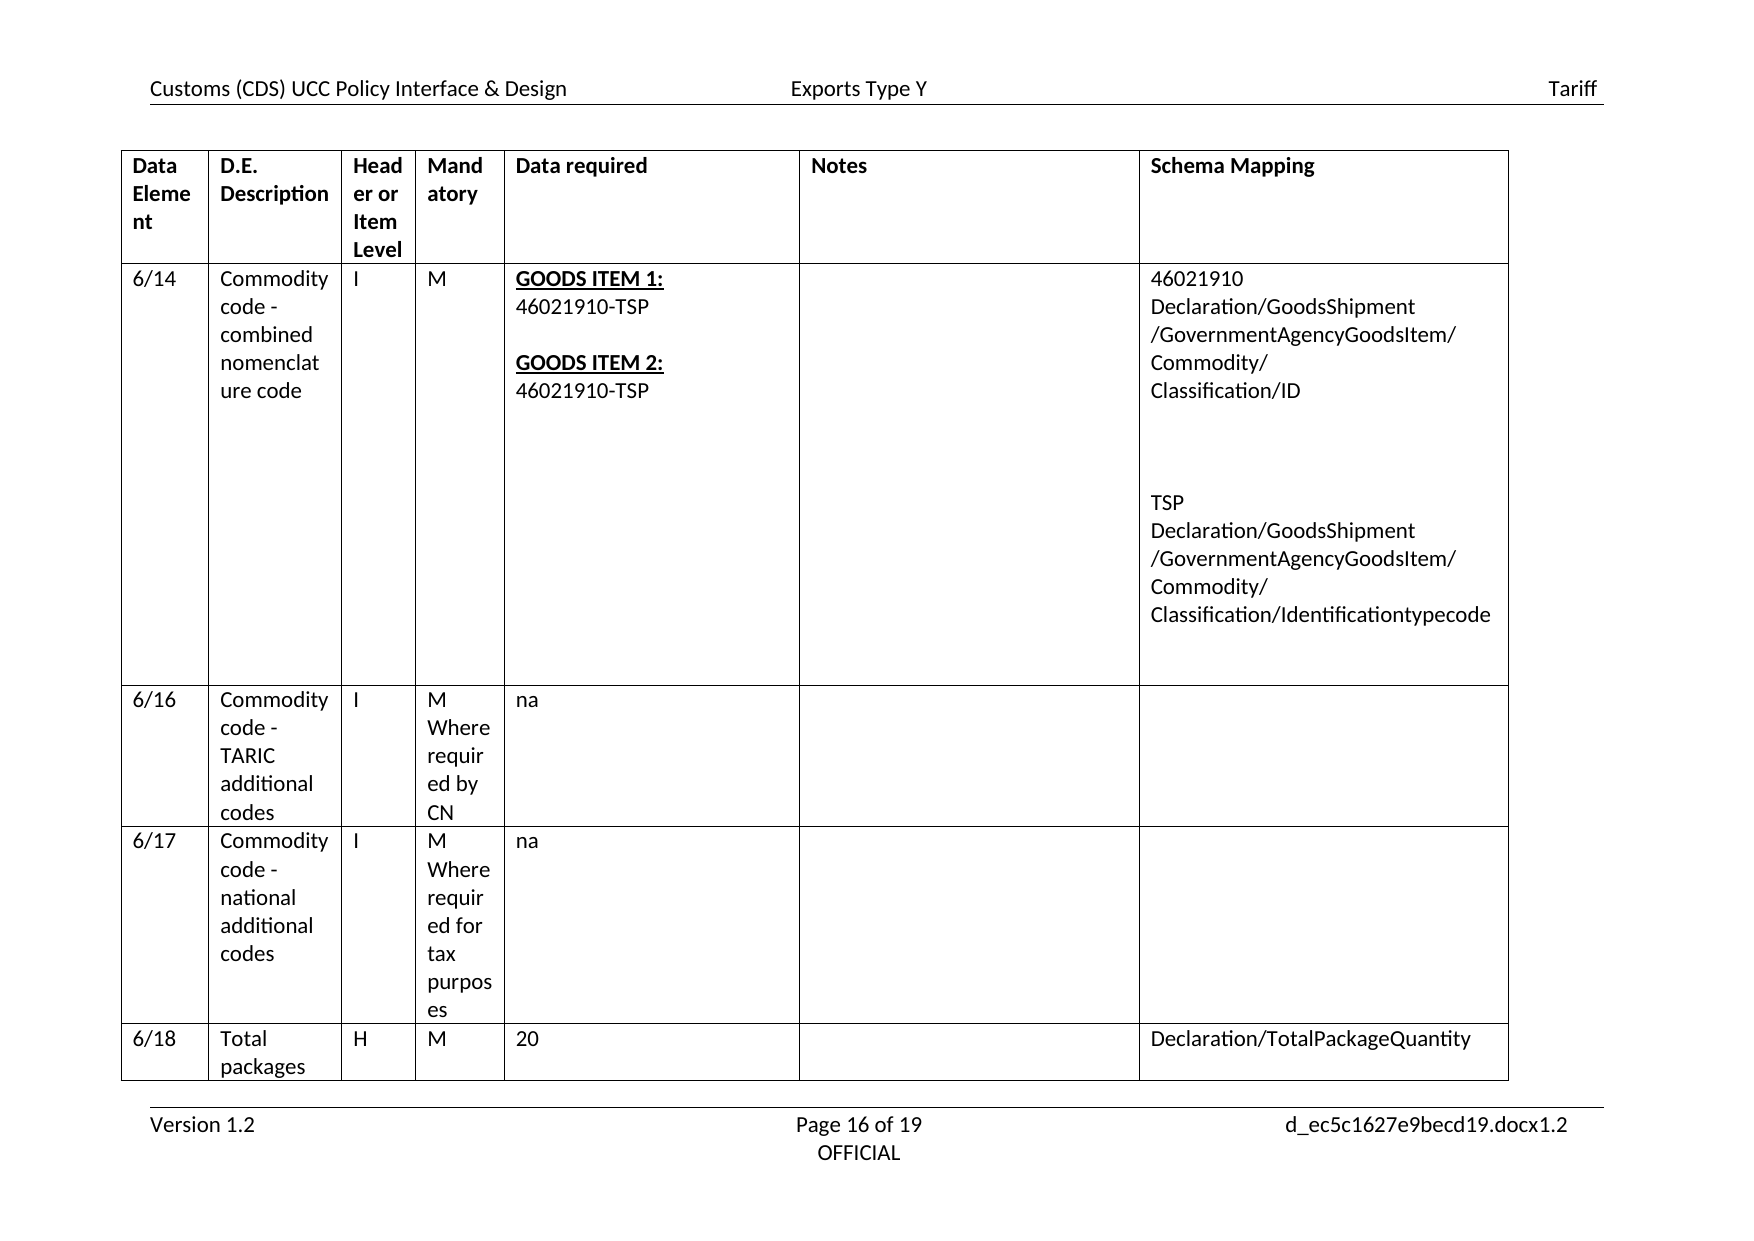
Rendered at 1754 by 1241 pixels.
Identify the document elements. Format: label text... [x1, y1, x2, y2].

table_cell Commodity code - national additional codes [209, 827, 341, 1023]
table_cell M [416, 264, 504, 684]
table_cell I [342, 827, 415, 1023]
table_cell H [342, 1024, 415, 1080]
table_header Notes [800, 151, 1139, 263]
table_cell I [342, 264, 415, 684]
table_header Schema Mapping [1140, 151, 1508, 263]
table_cell 20 [505, 1024, 799, 1080]
table_cell Commodity code - combined nomenclature code [209, 264, 341, 684]
table_header Data Element [122, 151, 208, 263]
table_cell 6/16 [122, 686, 208, 826]
table_cell 6/14 [122, 264, 208, 684]
table_cell na [505, 827, 799, 1023]
table_header Header or Item Level [342, 151, 415, 263]
table_cell 46021910 Declaration/GoodsShipment /GovernmentAgencyGoodsItem/Commodity/ Classification/ID TSP Declaration/GoodsShipment /GovernmentAgencyGoodsItem/Commodity/ Classification/Identificationtypecode [1140, 264, 1508, 684]
table_cell [800, 264, 1139, 684]
table_cell 6/18 [122, 1024, 208, 1080]
table_cell M Where required by CN [416, 686, 504, 826]
table_cell M [416, 1024, 504, 1080]
table_cell 6/17 [122, 827, 208, 1023]
table_header D.E. Description [209, 151, 341, 263]
table_cell [1140, 686, 1508, 826]
table_cell GOODS ITEM 1: 46021910-TSP GOODS ITEM 2: 46021910-TSP [505, 264, 799, 684]
table_cell [800, 686, 1139, 826]
table_cell I [342, 686, 415, 826]
table_cell M Where required for tax purposes [416, 827, 504, 1023]
table_cell Total packages [209, 1024, 341, 1080]
table_cell [800, 1024, 1139, 1080]
table_cell Declaration/TotalPackageQuantity [1140, 1024, 1508, 1080]
table_cell Commodity code - TARIC additional codes [209, 686, 341, 826]
table_cell [800, 827, 1139, 1023]
table_header Data required [505, 151, 799, 263]
table_cell na [505, 686, 799, 826]
table_cell [1140, 827, 1508, 1023]
table_header Mandatory [416, 151, 504, 263]
